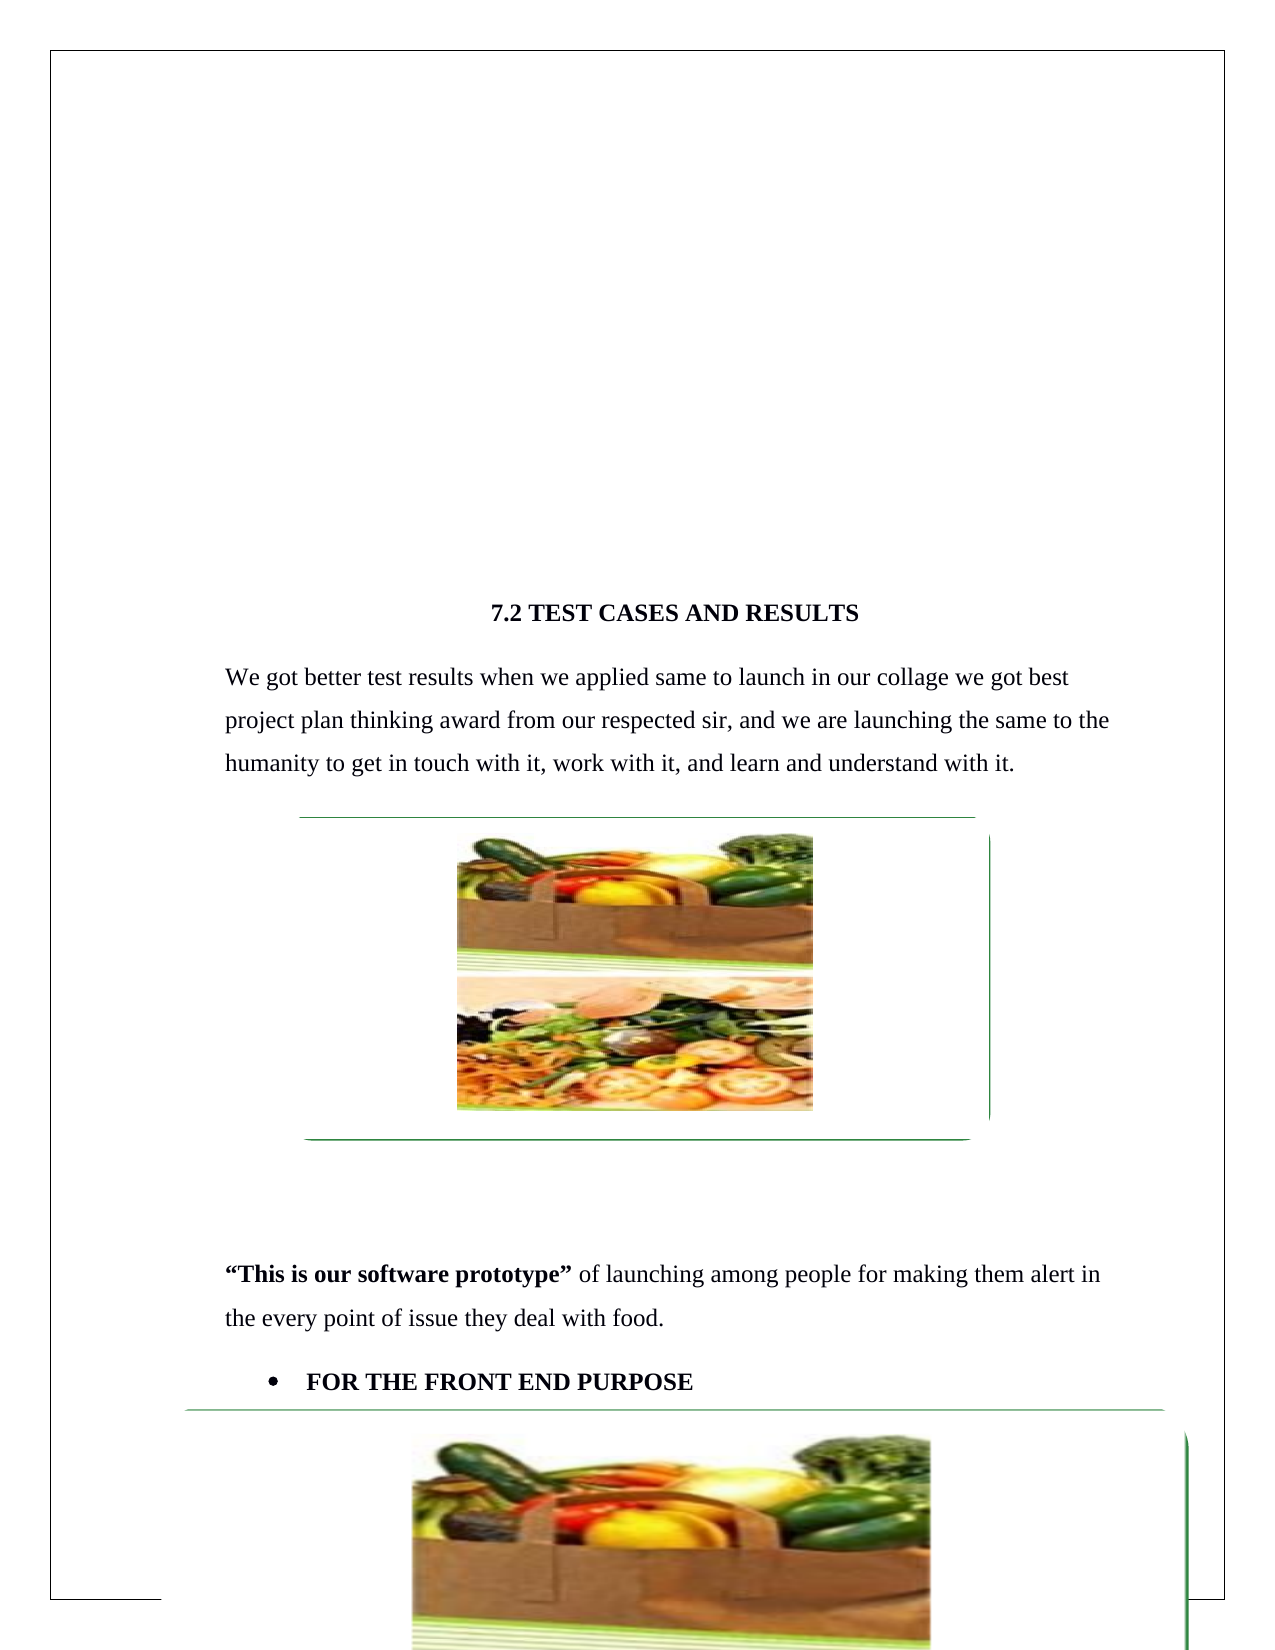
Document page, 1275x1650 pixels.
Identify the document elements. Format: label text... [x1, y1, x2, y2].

text 7.2 TEST CASES AND RESULTS [225, 598, 1125, 626]
list FOR THE FRONT END PURPOSE [269, 1367, 1125, 1395]
text “This is our software prototype” of launching among people for making them alert in the every point of issue they deal with food. [225, 1259, 1125, 1331]
picture [161, 1405, 1189, 1650]
picture [284, 814, 991, 1141]
text We got better test results when we applied same to launch in our collage we got best project plan thinking award from our respected sir, and we are launching the same to the humanity to get in touch with it, work with it, and learn and understand with it. [225, 662, 1125, 777]
